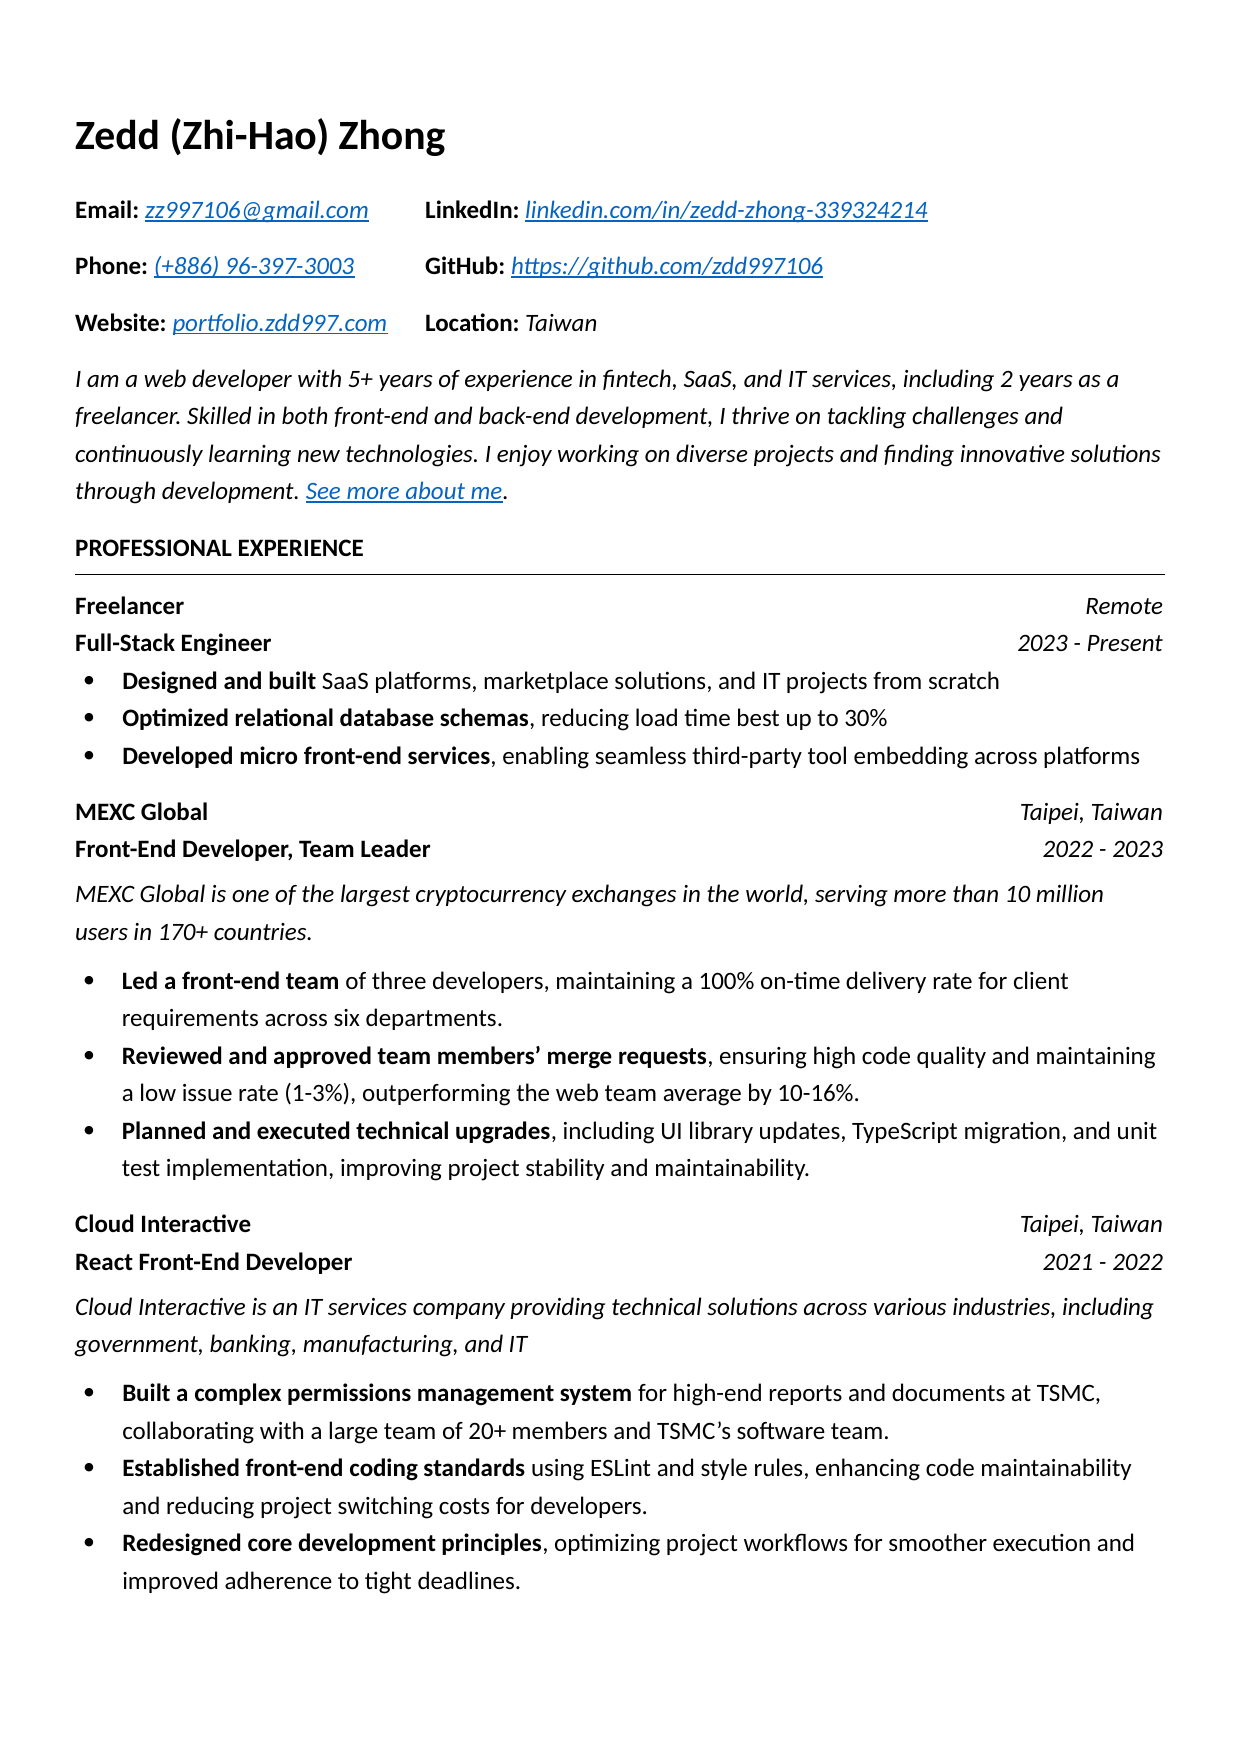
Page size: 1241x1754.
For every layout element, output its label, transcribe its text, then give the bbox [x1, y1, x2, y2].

text Taipei, Taiwan [658, 793, 1165, 830]
list Reviewed and approved team members’ merge requests, ensuring high code quality and maintaining a low issue rate (1-3%), outperforming the web team average by 10-16%. [84, 1036, 1165, 1111]
list Established front-end coding standards using ESLint and style rules, enhancing code maintainability and reducing project switching costs for developers. [84, 1449, 1165, 1524]
text Phone: (+886) 96-397-3003 [75, 247, 400, 284]
text Front-End Developer, Team Leader [75, 830, 583, 868]
list Optimized relational database schemas, reducing load time best up to 30% [84, 699, 1165, 736]
text PROFESSIONAL EXPERIENCE [75, 528, 1165, 574]
text 2021 - 2022 [658, 1243, 1165, 1280]
text 2023 - Present [658, 624, 1165, 661]
text React Front-End Developer [75, 1243, 583, 1280]
text Zedd (Zhi-Hao) Zhong [75, 97, 1165, 172]
text MEXC Global [75, 793, 583, 830]
text Remote [658, 586, 1165, 624]
text GitHub: https://github.com/zdd997106 [425, 247, 1165, 284]
list Planned and executed technical upgrades, including UI library updates, TypeScript migration, and unit test implementation, improving project stability and maintainability. [84, 1111, 1165, 1186]
text MEXC Global is one of the largest cryptocurrency exchanges in the world, serving more than 10 million users in 170+ countries. [75, 875, 1165, 950]
text LinkedIn: linkedin.com/in/zedd-zhong-339324214 [425, 191, 1165, 228]
list Led a front-end team of three developers, maintaining a 100% on-time delivery rate for client requirements across six departments. [84, 961, 1165, 1036]
text Website: portfolio.zdd997.com [75, 303, 400, 341]
list Built a complex permissions management system for high-end reports and documents at TSMC, collaborating with a large team of 20+ members and TSMC’s software team. [84, 1374, 1165, 1449]
text Freelancer [75, 586, 583, 624]
text I am a web developer with 5+ years of experience in fintech, SaaS, and IT services, including 2 years as a freelancer. Skilled in both front-end and back-end development, I thrive on tackling challenges and continuously learning new technologies. I enjoy working on diverse projects and finding innovative solutions through development. See more about me. [75, 359, 1165, 509]
text Cloud Interactive [75, 1205, 583, 1243]
list Designed and built SaaS platforms, marketplace solutions, and IT projects from scratch [84, 661, 1165, 699]
text Full-Stack Engineer [75, 624, 583, 661]
text 2022 - 2023 [658, 830, 1165, 868]
text Email: zz997106@gmail.com [75, 191, 400, 228]
text Location: Taiwan [425, 303, 1165, 341]
text Taipei, Taiwan [658, 1205, 1165, 1243]
list Redesigned core development principles, optimizing project workflows for smoother execution and improved adherence to tight deadlines. [84, 1524, 1165, 1599]
text Cloud Interactive is an IT services company providing technical solutions across various industries, including government, banking, manufacturing, and IT [75, 1288, 1165, 1363]
list Developed micro front-end services, enabling seamless third-party tool embedding across platforms [84, 736, 1165, 774]
